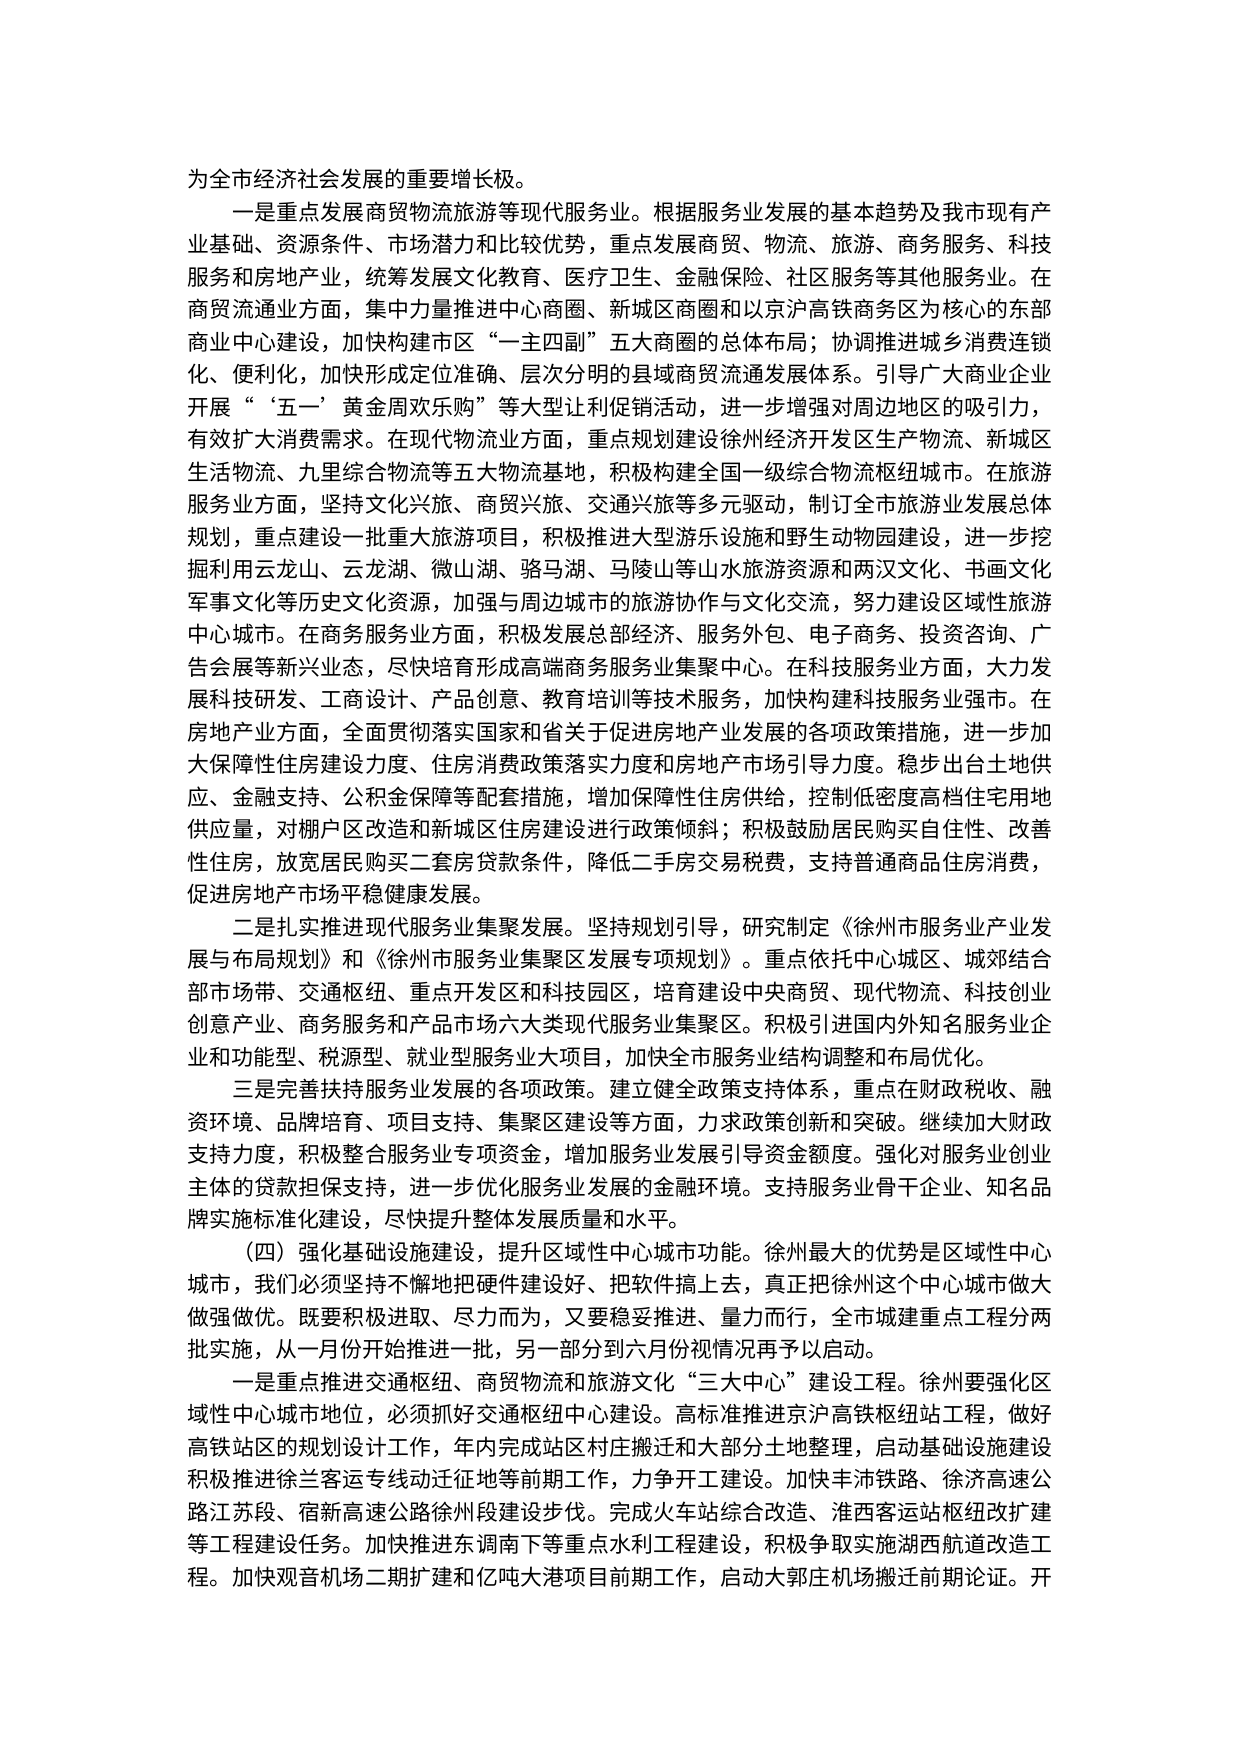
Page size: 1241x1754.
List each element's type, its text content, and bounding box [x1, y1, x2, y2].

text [187, 162, 1053, 194]
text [187, 1364, 1053, 1592]
text （四）强化基础设施建设，提升区域性中心城市功能。徐州最大的优势是区域性中心城市，我们必须坚持不懈地把硬件建设好、把软件搞上去，真正把徐州这个中心城市做大做强做优。既要积极进取、尽力而为，又要稳妥推进、量力而行，全市城建重点工程分两批实施，从一月份开始推进一批，另一部分到六月份视情况再予以启动。 [187, 1234, 1053, 1364]
text 三是完善扶持服务业发展的各项政策。建立健全政策支持体系，重点在财政税收、融资环境、品牌培育、项目支持、集聚区建设等方面，力求政策创新和突破。继续加大财政支持力度，积极整合服务业专项资金，增加服务业发展引导资金额度。强化对服务业创业主体的贷款担保支持，进一步优化服务业发展的金融环境。支持服务业骨干企业、知名品牌实施标准化建设，尽快提升整体发展质量和水平。 [187, 1072, 1053, 1234]
text 二是扎实推进现代服务业集聚发展。坚持规划引导，研究制定《徐州市服务业产业发展与布局规划》和《徐州市服务业集聚区发展专项规划》。重点依托中心城区、城郊结合部市场带、交通枢纽、重点开发区和科技园区，培育建设中央商贸、现代物流、科技创业、创意产业、商务服务和产品市场六大类现代服务业集聚区。积极引进国内外知名服务业企业和功能型、税源型、就业型服务业大项目，加快全市服务业结构调整和布局优化。 [187, 909, 1053, 1072]
text 一是重点发展商贸物流旅游等现代服务业。根据服务业发展的基本趋势及我市现有产业基础、资源条件、市场潜力和比较优势，重点发展商贸、物流、旅游、商务服务、科技服务和房地产业，统筹发展文化教育、医疗卫生、金融保险、社区服务等其他服务业。在商贸流通业方面，集中力量推进中心商圈、新城区商圈和以京沪高铁商务区为核心的东部商业中心建设，加快构建市区“一主四副”五大商圈的总体布局；协调推进城乡消费连锁化、便利化，加快形成定位准确、层次分明的县域商贸流通发展体系。引导广大商业企业开展“‘五一’黄金周欢乐购”等大型让利促销活动，进一步增强对周边地区的吸引力，有效扩大消费需求。在现代物流业方面，重点规划建设徐州经济开发区生产物流、新城区生活物流、九里综合物流等五大物流基地，积极构建全国一级综合物流枢纽城市。在旅游服务业方面，坚持文化兴旅、商贸兴旅、交通兴旅等多元驱动，制订全市旅游业发展总体规划，重点建设一批重大旅游项目，积极推进大型游乐设施和野生动物园建设，进一步挖掘利用云龙山、云龙湖、微山湖、骆马湖、马陵山等山水旅游资源和两汉文化、书画文化、军事文化等历史文化资源，加强与周边城市的旅游协作与文化交流，努力建设区域性旅游中心城市。在商务服务业方面，积极发展总部经济、服务外包、电子商务、投资咨询、广告会展等新兴业态，尽快培育形成高端商务服务业集聚中心。在科技服务业方面，大力发展科技研发、工商设计、产品创意、教育培训等技术服务，加快构建科技服务业强市。在房地产业方面，全面贯彻落实国家和省关于促进房地产业发展的各项政策措施，进一步加大保障性住房建设力度、住房消费政策落实力度和房地产市场引导力度。稳步出台土地供应、金融支持、公积金保障等配套措施，增加保障性住房供给，控制低密度高档住宅用地供应量，对棚户区改造和新城区住房建设进行政策倾斜；积极鼓励居民购买自住性、改善性住房，放宽居民购买二套房贷款条件，降低二手房交易税费，支持普通商品住房消费，促进房地产市场平稳健康发展。 [187, 194, 1053, 909]
